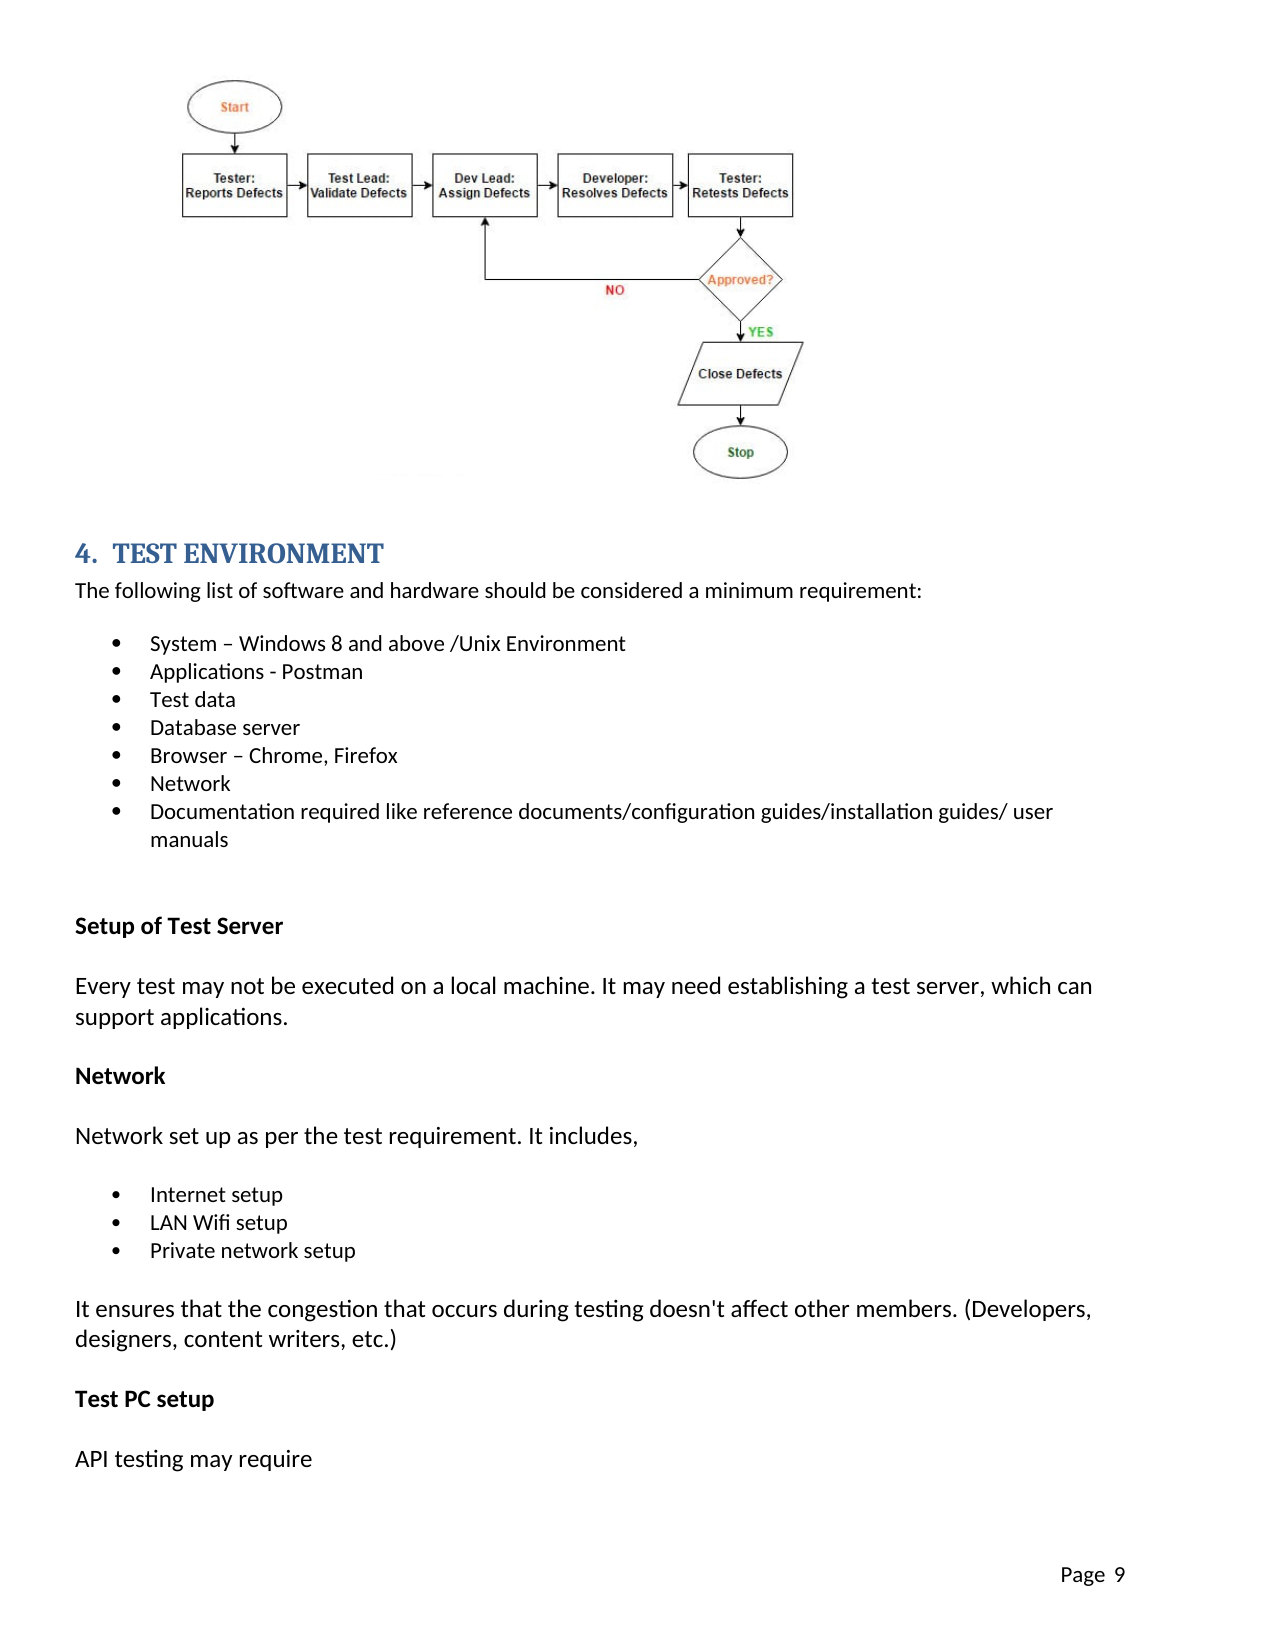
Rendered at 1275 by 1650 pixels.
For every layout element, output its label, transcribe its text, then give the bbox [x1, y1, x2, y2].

text Network set up as per the test requirement. It includes, [75, 1120, 1125, 1151]
text Network [75, 1060, 1125, 1091]
list Browser – Chrome, Firefox [112, 741, 1125, 769]
text Test PC setup [75, 1383, 1125, 1414]
text Setup of Test Server [75, 911, 1125, 941]
list Internet setup [112, 1180, 1125, 1208]
list Documentation required like reference documents/configuration guides/installation guides/ user manuals [112, 797, 1125, 853]
list System – Windows 8 and above /Unix Environment [112, 629, 1125, 657]
list Network [112, 769, 1125, 797]
text API testing may require [75, 1443, 1125, 1473]
text Every test may not be executed on a local machine. It may need establishing a test server, which can support applications. [75, 970, 1125, 1031]
text It ensures that the congestion that occurs during testing doesn't affect other members. (Developers, designers, content writers, etc.) [75, 1293, 1125, 1354]
subtitle TEST ENVIRONMENT [75, 538, 1125, 571]
picture [178, 75, 812, 484]
list Test data [112, 685, 1125, 713]
list Applications - Postman [112, 657, 1125, 685]
list Private network setup [112, 1236, 1125, 1264]
list LAN Wifi setup [112, 1208, 1125, 1236]
list Database server [112, 713, 1125, 741]
text The following list of software and hardware should be considered a minimum requirement: [75, 576, 1125, 604]
